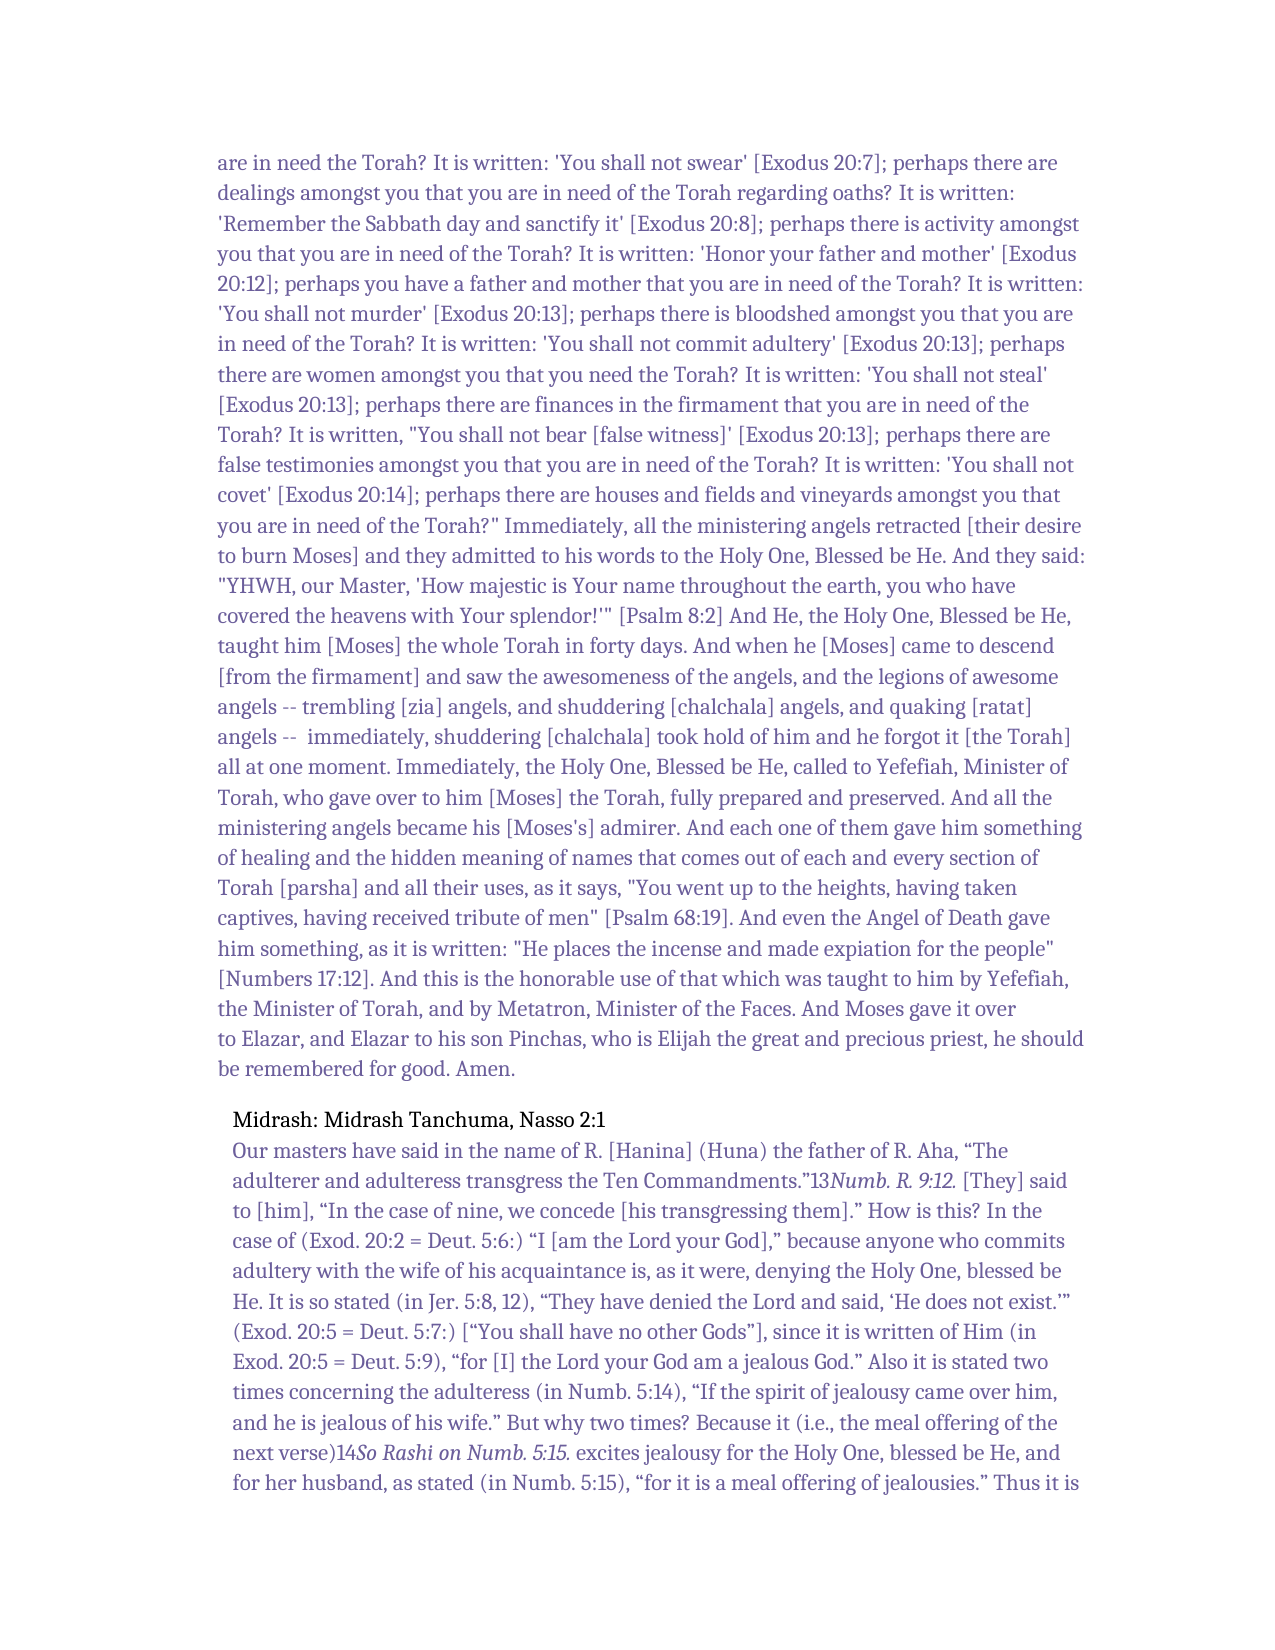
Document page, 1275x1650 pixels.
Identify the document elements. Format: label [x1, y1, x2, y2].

text [232, 1107, 1087, 1496]
text [217, 150, 1087, 1083]
